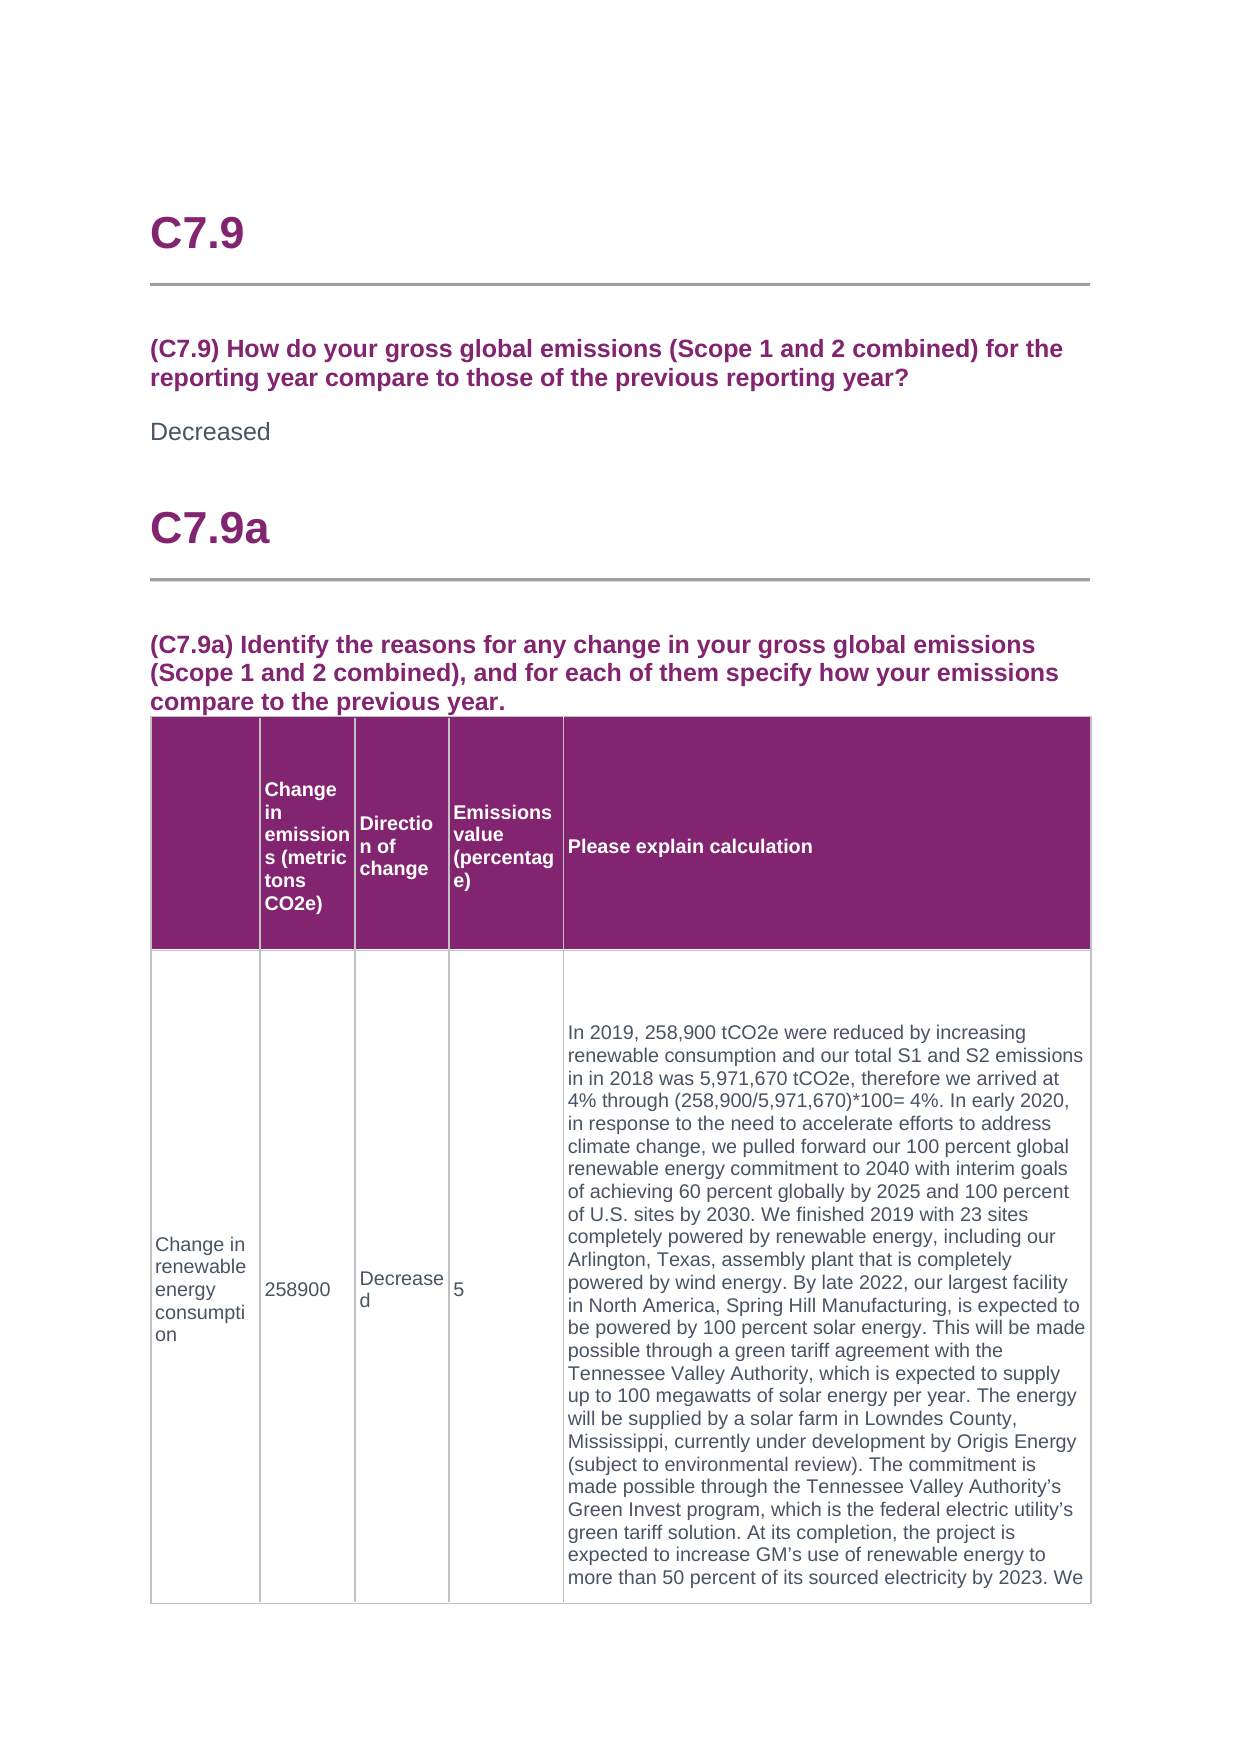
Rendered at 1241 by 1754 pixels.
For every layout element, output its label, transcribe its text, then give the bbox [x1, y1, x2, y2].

text Decreased [150, 417, 1090, 445]
table_header Please explain calculation [564, 717, 1090, 949]
subtitle C7.9 [150, 150, 1090, 258]
table_header Change in emissions (metric tons CO2e) [261, 717, 355, 949]
table_cell 5 [450, 951, 563, 1602]
table_cell Decreased [356, 951, 448, 1602]
table_header [152, 717, 260, 949]
table_header Emissions value (percentage) [450, 717, 563, 949]
subtitle C7.9a [150, 445, 1090, 553]
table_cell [152, 951, 259, 1602]
subtitle (C7.9a) Identify the reasons for any change in your gross global emissions (Scope 1 and 2 combined), and for each of them specify how your emissions compare to the previous year. [150, 629, 1090, 716]
subtitle (C7.9) How do your gross global emissions (Scope 1 and 2 combined) for the reporting year compare to those of the previous reporting year? [150, 334, 1090, 392]
table_cell 258900 [261, 951, 354, 1602]
table_header Direction of change [356, 717, 449, 949]
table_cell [564, 951, 1090, 1602]
